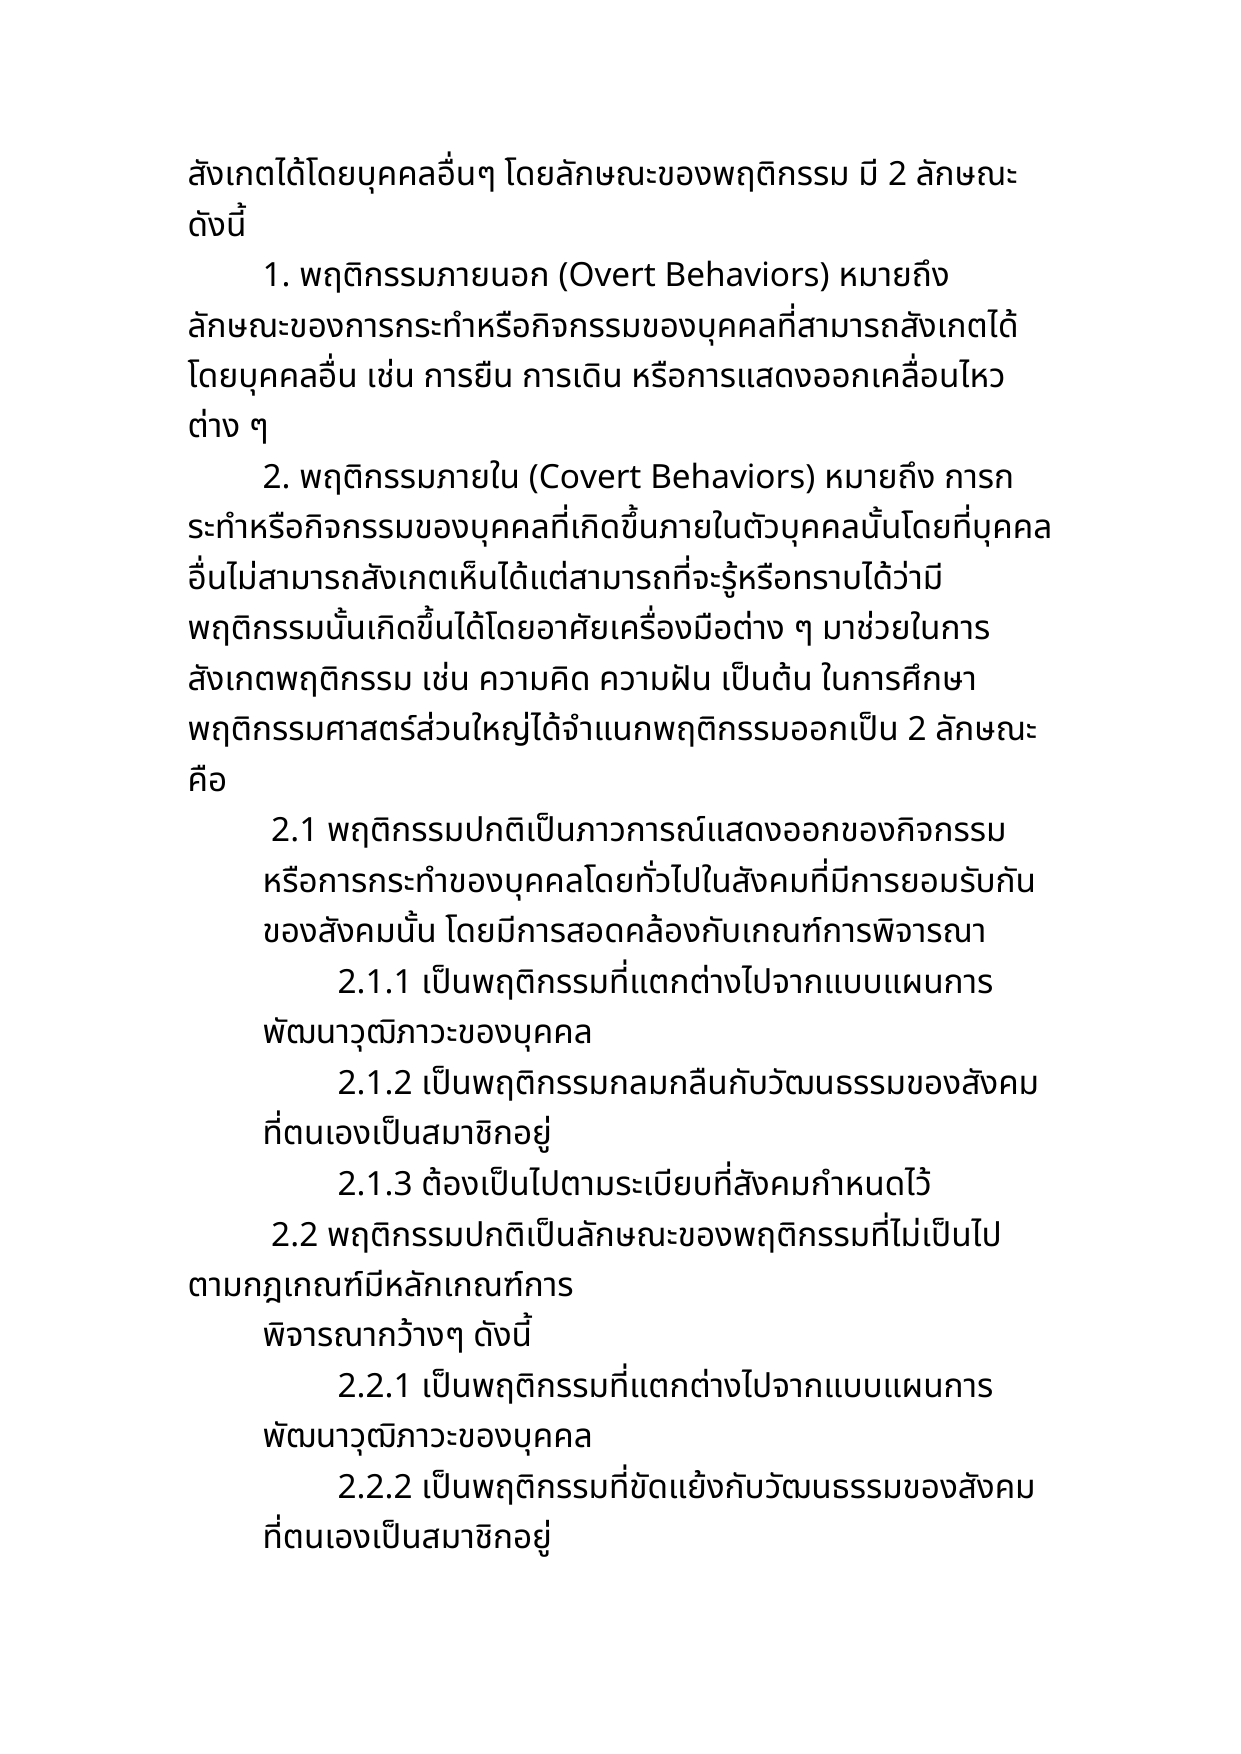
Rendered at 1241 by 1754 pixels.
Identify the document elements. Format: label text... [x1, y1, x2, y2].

text 2.1 พฤติกรรมปกติเป็นภาวการณ์แสดงออกของกิจกรรม หรือการกระทําของบุคคลโดยทั่วไปในสังคมที่มีการยอมรับกันของสังคมนั้น โดยมีการสอดคล้องกับเกณฑ์การพิจารณา [262, 806, 1053, 958]
text 2. พฤติกรรมภายใน (Covert Behaviors) หมายถึง การกระทําหรือกิจกรรมของบุคคลที่เกิดขึ้นภายในตัวบุคคลนั้นโดยที่บุคคลอื่นไม่สามารถสังเกตเห็นได้แต่สามารถที่จะรู้หรือทราบได้ว่ามีพฤติกรรมนั้นเกิดขึ้นได้โดยอาศัยเครื่องมือต่าง ๆ มาช่วยในการสังเกตพฤติกรรม เช่น ความคิด ความฝัน เป็นต้น ในการศึกษาพฤติกรรมศาสตร์ส่วนใหญ่ได้จําแนกพฤติกรรมออกเป็น 2 ลักษณะ คือ [187, 453, 1053, 806]
text 2.2.1 เป็นพฤติกรรมที่แตกต่างไปจากแบบแผนการพัฒนาวุฒิภาวะของบุคคล [262, 1362, 1053, 1463]
text 2.1.2 เป็นพฤติกรรมกลมกลืนกับวัฒนธรรมของสังคมที่ตนเองเป็นสมาชิกอยู่ [262, 1059, 1053, 1160]
text 1. พฤติกรรมภายนอก (Overt Behaviors) หมายถึง ลักษณะของการกระทําหรือกิจกรรมของบุคคลที่สามารถสังเกตได้โดยบุคคลอื่น เช่น การยืน การเดิน หรือการแสดงออกเคลื่อนไหวต่าง ๆ [187, 251, 1053, 453]
text พิจารณากว้างๆ ดังนี้ [187, 1311, 1053, 1362]
text 2.1.1 เป็นพฤติกรรมที่แตกต่างไปจากแบบแผนการพัฒนาวุฒิภาวะของบุคคล [262, 958, 1053, 1059]
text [187, 150, 1053, 251]
text 2.2 พฤติกรรมปกติเป็นลักษณะของพฤติกรรมที่ไม่เป็นไปตามกฎเกณฑ์มีหลักเกณฑ์การ [187, 1210, 1053, 1311]
text 2.2.2 เป็นพฤติกรรมที่ขัดแย้งกับวัฒนธรรมของสังคมที่ตนเองเป็นสมาชิกอยู่ [262, 1463, 1053, 1564]
text 2.1.3 ต้องเป็นไปตามระเบียบที่สังคมกําหนดไว้ [262, 1160, 1053, 1210]
